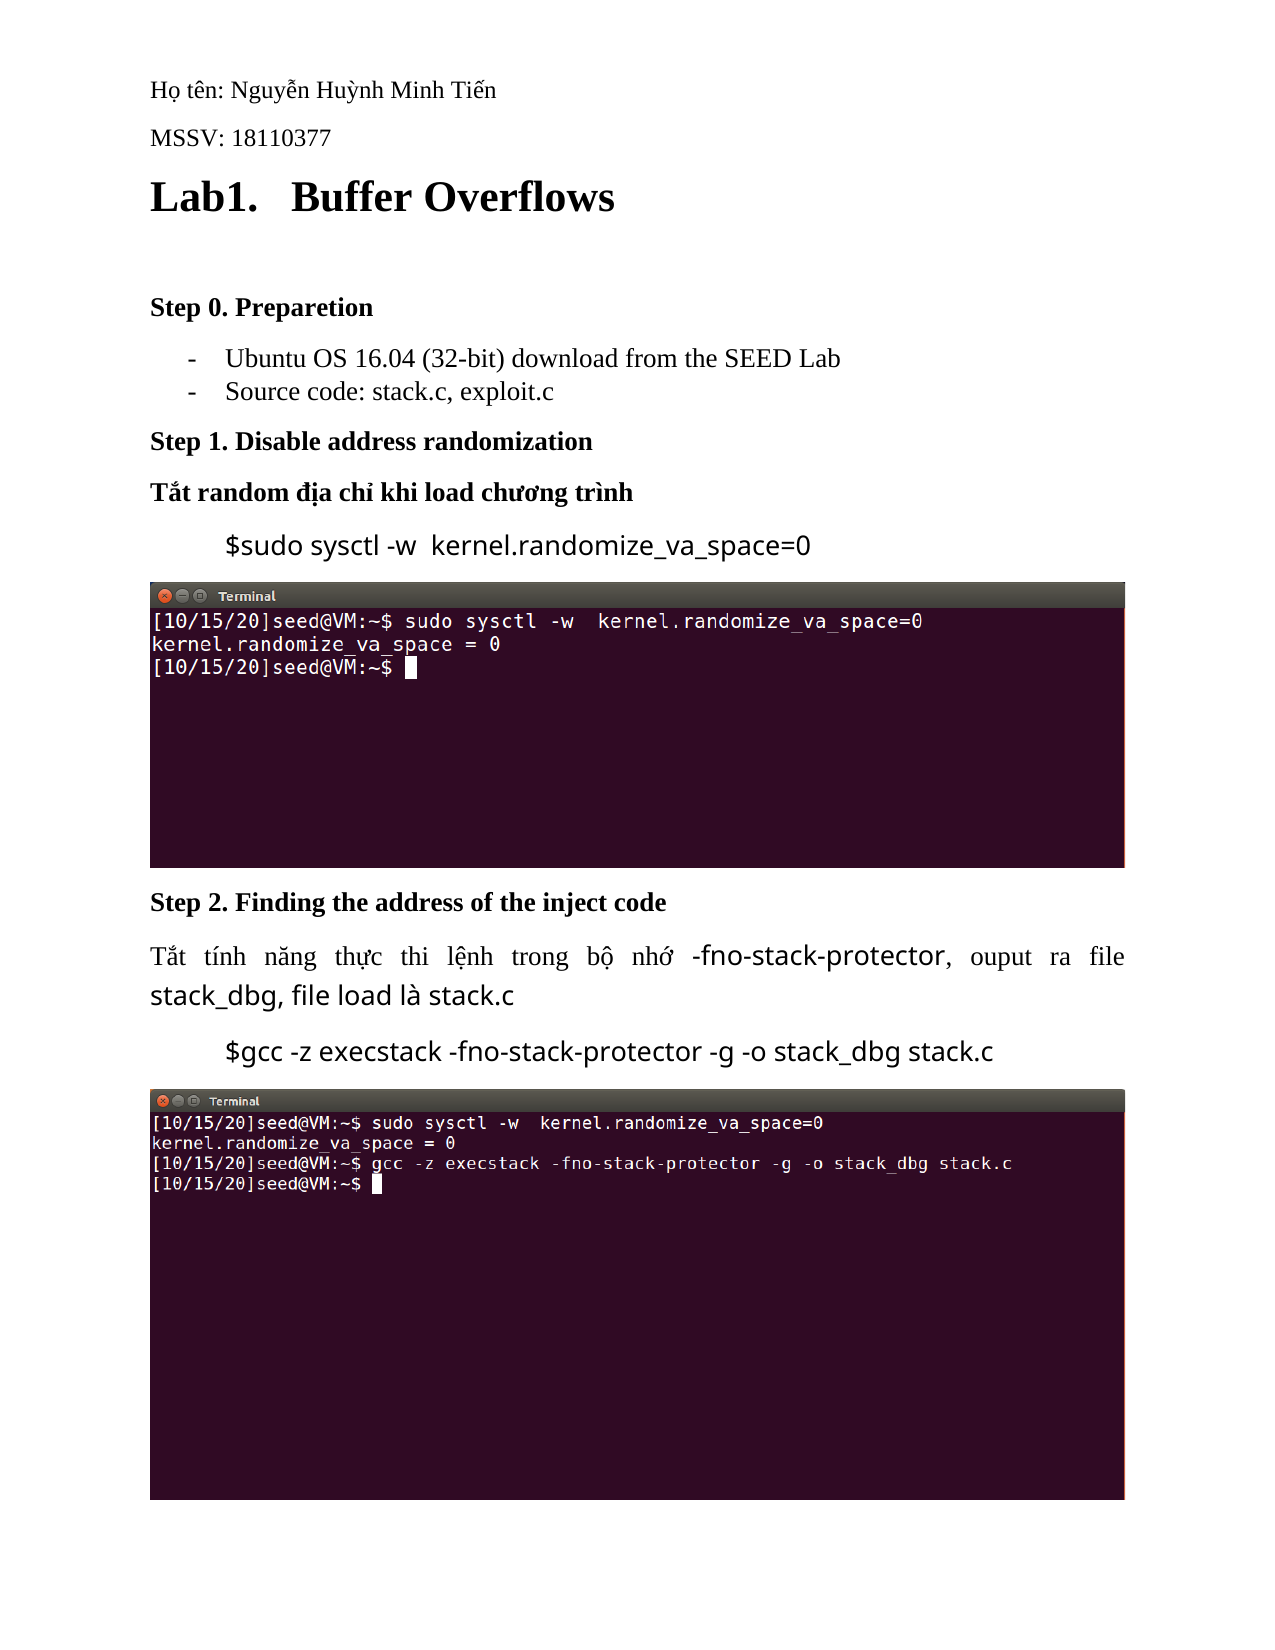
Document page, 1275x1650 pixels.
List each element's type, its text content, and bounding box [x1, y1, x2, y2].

text $gcc -z execstack -fno-stack-protector -g -o stack_dbg stack.c [150, 1033, 1125, 1070]
list Ubuntu OS 16.04 (32-bit) download from the SEED Lab [187, 342, 1125, 373]
text Tắt tính năng thực thi lệnh trong bộ nhớ -fno-stack-protector, ouput ra file stack_dbg, file load là stack.c [150, 937, 1125, 1013]
text Step 0. Preparetion [150, 292, 1125, 323]
text Step 1. Disable address randomization [150, 426, 1125, 457]
text MSSV: 18110377 [150, 123, 1125, 151]
picture [150, 1089, 1125, 1500]
text $sudo sysctl -w kernel.randomize_va_space=0 [150, 526, 1125, 563]
text Lab1. Buffer Overflows [150, 170, 1125, 221]
text Tắt random địa chỉ khi load chương trình [150, 476, 1125, 507]
text Step 2. Finding the address of the inject code [150, 886, 1125, 918]
list Source code: stack.c, exploit.c [187, 375, 1125, 406]
picture [150, 582, 1125, 868]
text Họ tên: Nguyễn Huỳnh Minh Tiến [150, 75, 1125, 104]
